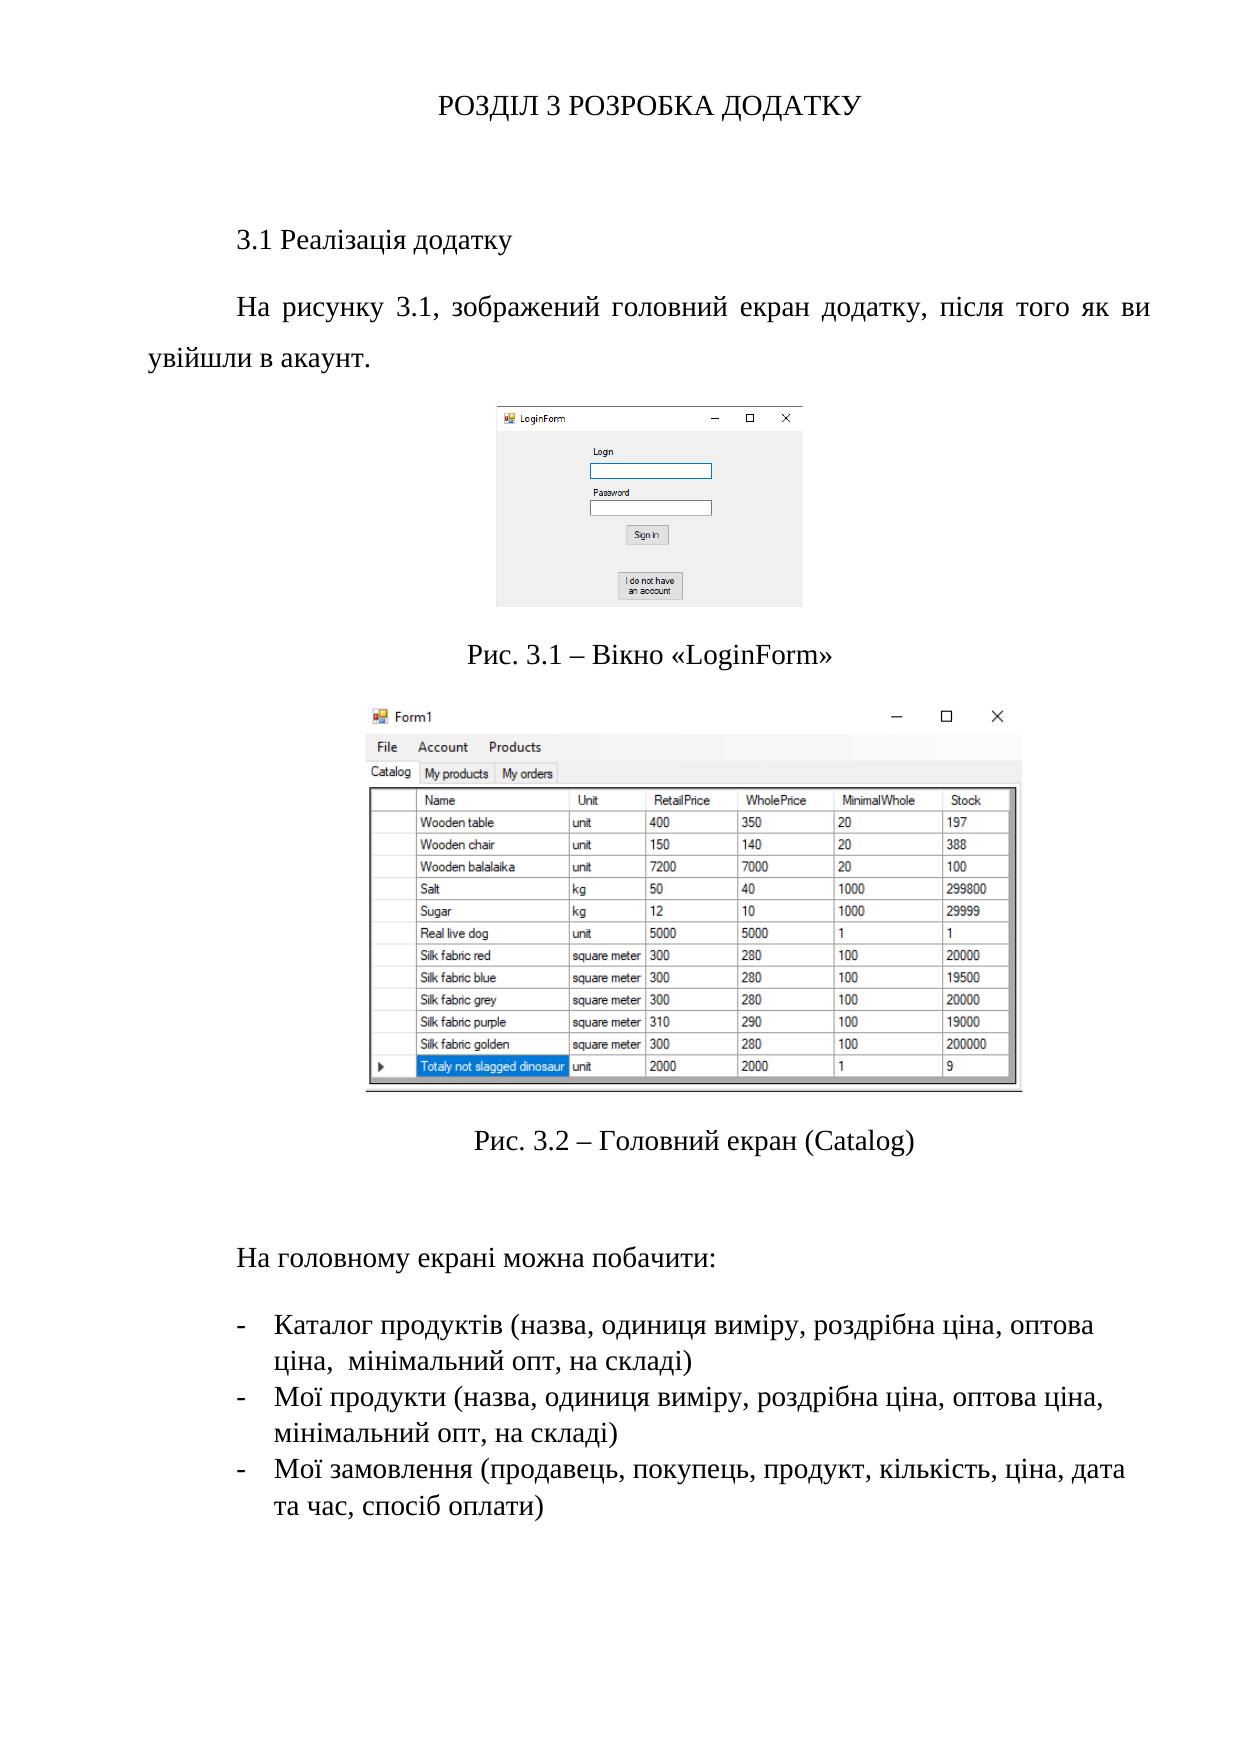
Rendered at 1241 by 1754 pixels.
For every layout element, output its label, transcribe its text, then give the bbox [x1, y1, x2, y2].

list Мої замовлення (продавець, покупець, продукт, кількість, ціна, дата та час, спосіб оплати) [236, 1451, 1152, 1521]
text Рис. 3.2 – Головний екран (Catalog) [148, 1123, 1152, 1156]
list Каталог продуктів (назва, одиниця виміру, роздрібна ціна, оптова ціна, мінімальний опт, на складі) [236, 1307, 1152, 1377]
picture [365, 704, 1023, 1092]
picture [496, 406, 803, 607]
text На рисунку 3.1, зображений головний екран додатку, після того як ви увійшли в акаунт. [148, 289, 1152, 373]
text На головному екрані можна побачити: [148, 1240, 1152, 1273]
list Мої продукти (назва, одиниця виміру, роздрібна ціна, оптова ціна, мінімальний опт, на складі) [236, 1379, 1152, 1449]
text 3.1 Реалізація додатку [148, 222, 1152, 256]
text РОЗДІЛ 3 РОЗРОБКА ДОДАТКУ [148, 88, 1152, 122]
text Рис. 3.1 – Вікно «LoginForm» [148, 637, 1152, 671]
